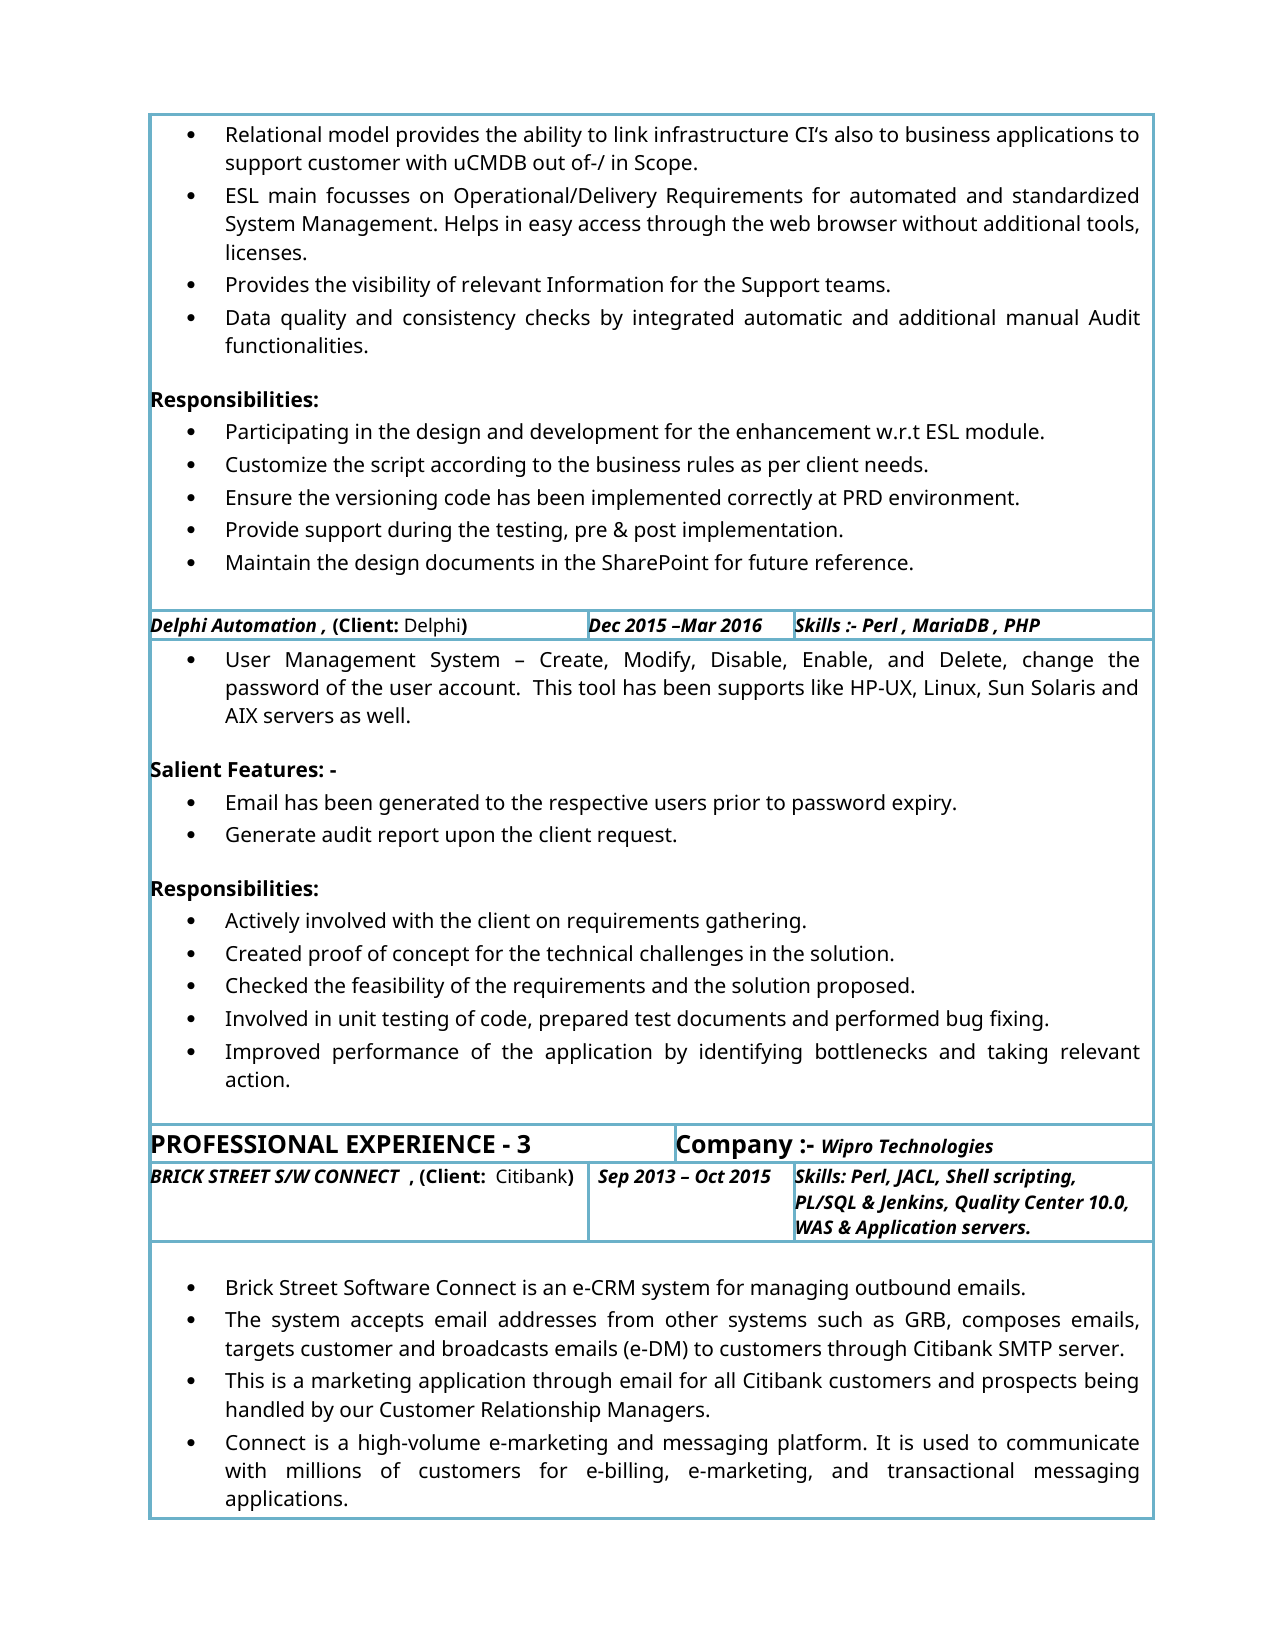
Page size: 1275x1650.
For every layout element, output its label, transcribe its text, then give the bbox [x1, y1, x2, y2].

table_cell Company :- Wipro Technologies [677, 1126, 1152, 1161]
table_cell Skills: Perl, JACL, Shell scripting, PL/SQL & Jenkins, Quality Center 10.0, WAS & Application servers. [796, 1164, 1152, 1240]
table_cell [152, 1243, 1152, 1517]
table_cell Skills :- Perl , MariaDB , PHP [796, 612, 1152, 637]
table_cell Dec 2015 –Mar 2016 [590, 612, 793, 637]
table_cell User Management System – Create, Modify, Disable, Enable, and Delete, change the password of the user account. This tool has been supports like HP-UX, Linux, Sun Solaris and AIX servers as well. Salient Features: - Email has been generated to the respective users prior to password expiry. Generate audit report upon the client request. Responsibilities: Actively involved with the client on requirements gathering. Created proof of concept for the technical challenges in the solution. Checked the feasibility of the requirements and the solution proposed. Involved in unit testing of code, prepared test documents and performed bug fixing. Improved performance of the application by identifying bottlenecks and taking relevant action. [152, 641, 1152, 1123]
table_cell PROFESSIONAL EXPERIENCE - 3 [152, 1126, 674, 1161]
table_cell BRICK STREET S/W CONNECT , (Client: Citibank) [152, 1164, 587, 1240]
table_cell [152, 116, 1152, 609]
table_cell Sep 2013 – Oct 2015 [590, 1164, 793, 1240]
table_cell Delphi Automation , (Client: Delphi) [152, 612, 587, 637]
